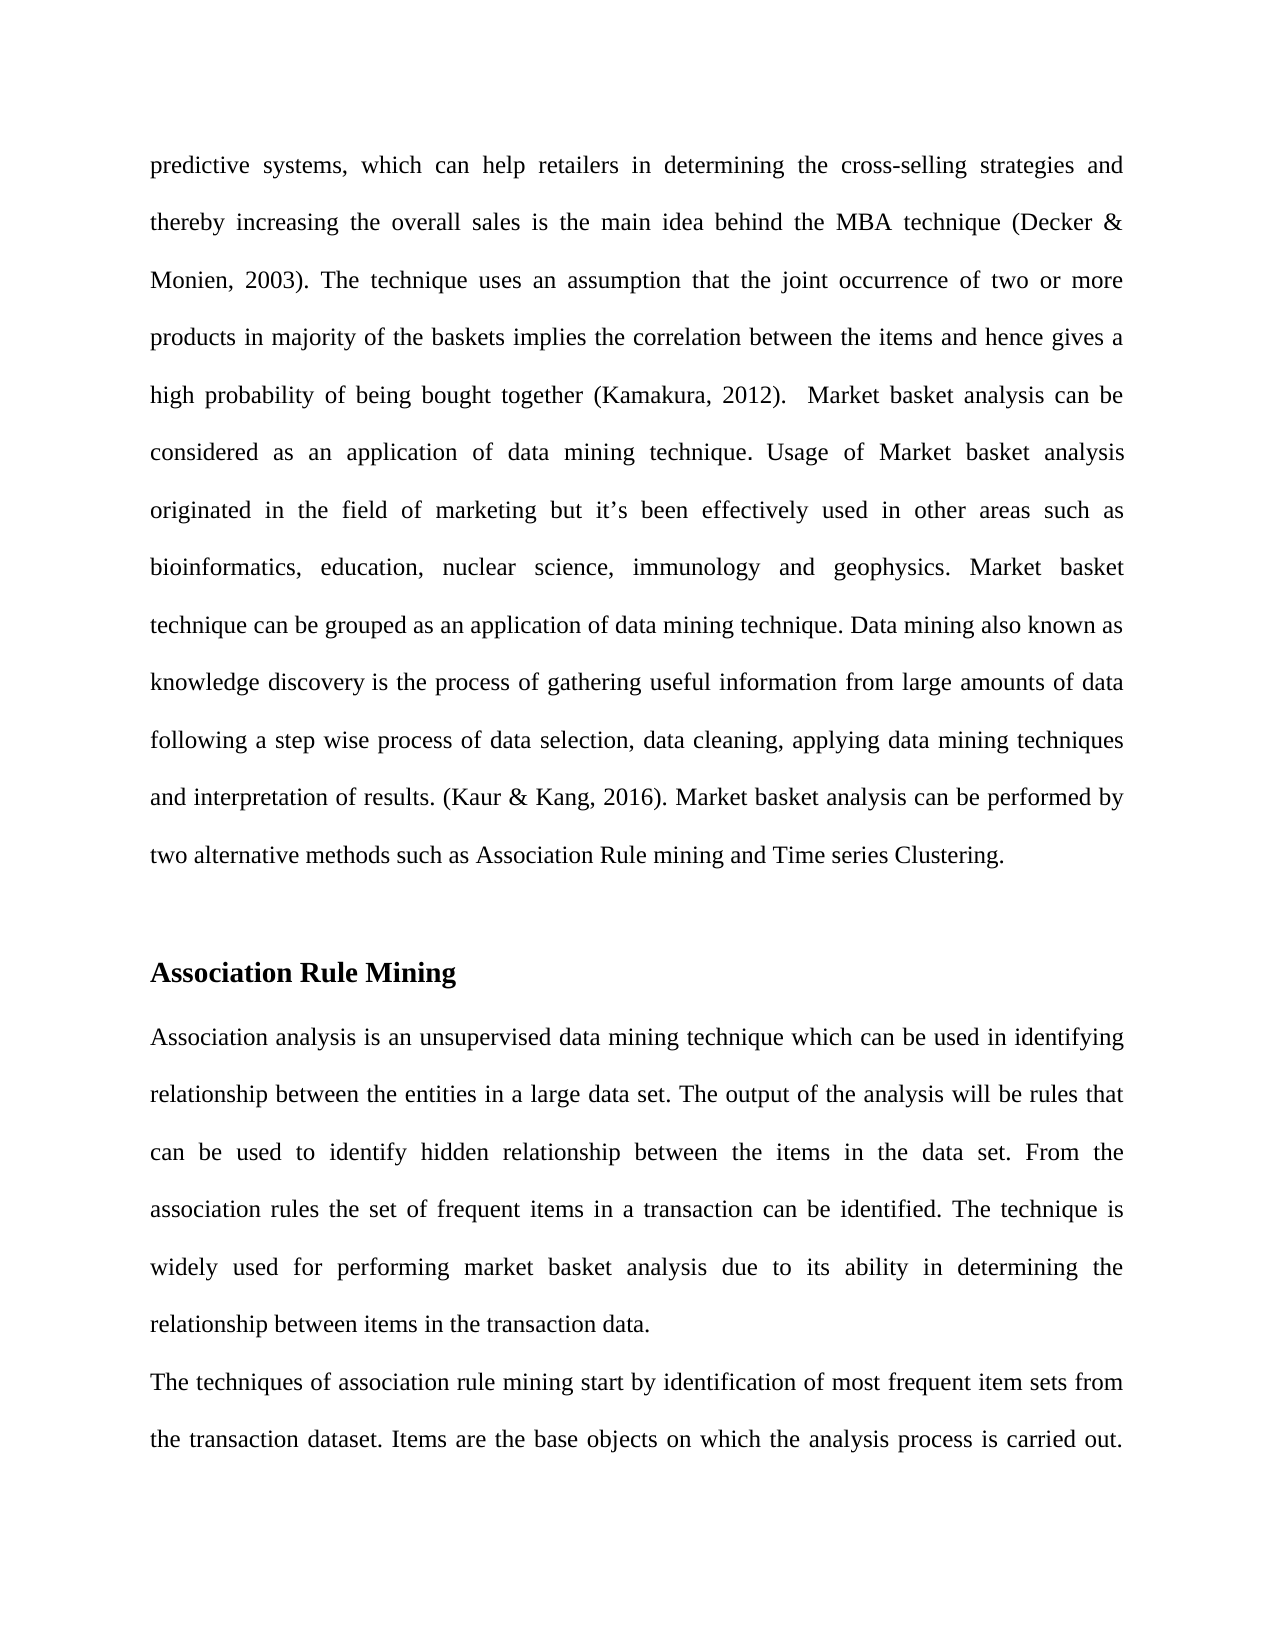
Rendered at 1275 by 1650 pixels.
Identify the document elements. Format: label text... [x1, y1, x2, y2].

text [150, 150, 1125, 869]
text Association analysis is an unsupervised data mining technique which can be used in identifying relationship between the entities in a large data set. The output of the analysis will be rules that can be used to identify hidden relationship between the items in the data set. From the association rules the set of frequent items in a transaction can be identified. The technique is widely used for performing market basket analysis due to its ability in determining the relationship between items in the transaction data. [150, 1022, 1125, 1338]
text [150, 1367, 1125, 1453]
text Association Rule Mining [150, 955, 1125, 988]
